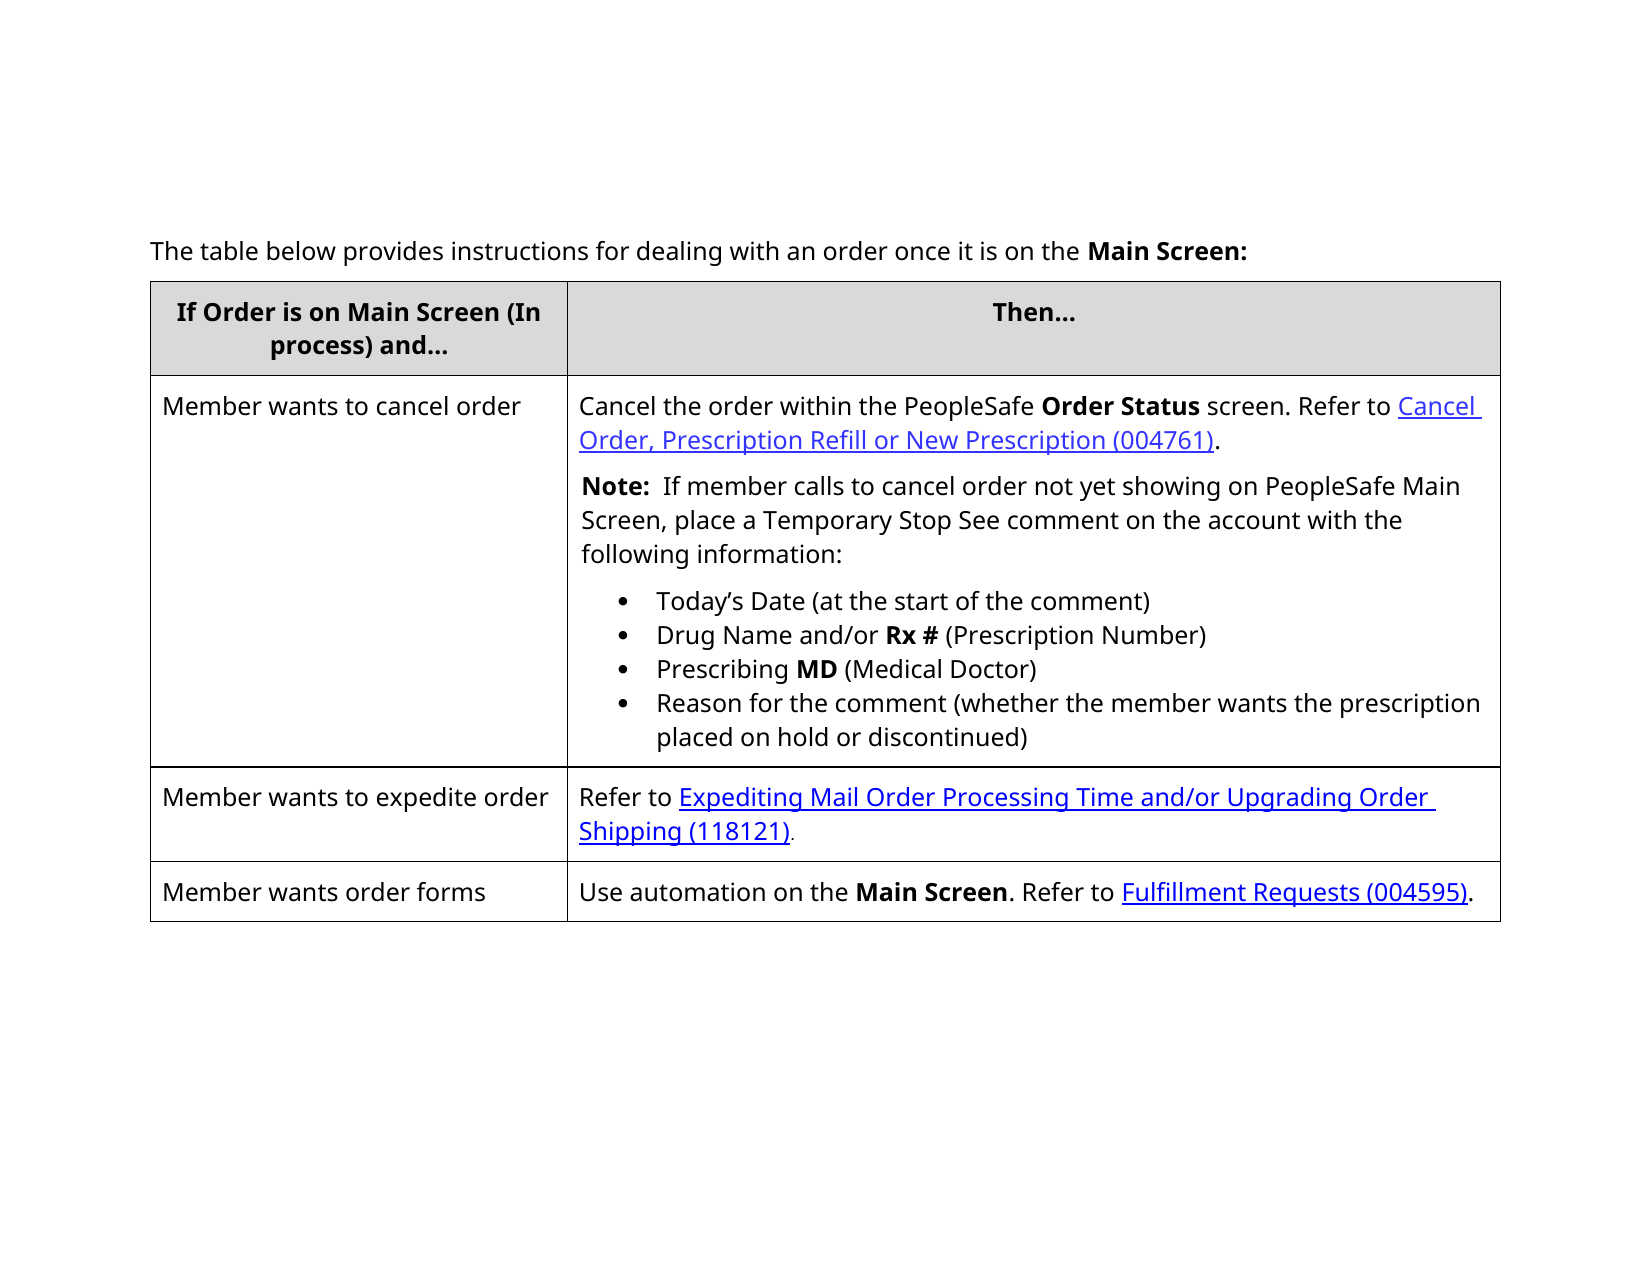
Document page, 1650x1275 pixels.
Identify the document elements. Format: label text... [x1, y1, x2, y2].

table_header Then… [568, 282, 1500, 375]
table_cell Cancel the order within the PeopleSafe Order Status screen. Refer to Cancel Order, Prescription Refill or New Prescription (004761). Note: If member calls to cancel order not yet showing on PeopleSafe Main Screen, place a Temporary Stop See comment on the account with the following information: Today’s Date (at the start of the comment) Drug Name and/or Rx # (Prescription Number) Prescribing MD (Medical Doctor) Reason for the comment (whether the member wants the prescription placed on hold or discontinued) [568, 376, 1500, 766]
table_header If Order is on Main Screen (In process) and… [151, 282, 567, 375]
table_cell Member wants order forms [151, 862, 567, 921]
text The table below provides instructions for dealing with an order once it is on the Main Screen: [150, 234, 1500, 268]
table_cell Use automation on the Main Screen. Refer to Fulfillment Requests (004595). [568, 862, 1500, 921]
table_cell Member wants to expedite order [151, 768, 567, 861]
table_cell Refer to Expediting Mail Order Processing Time and/or Upgrading Order Shipping (118121). [568, 768, 1500, 861]
table_cell Member wants to cancel order [151, 376, 567, 766]
